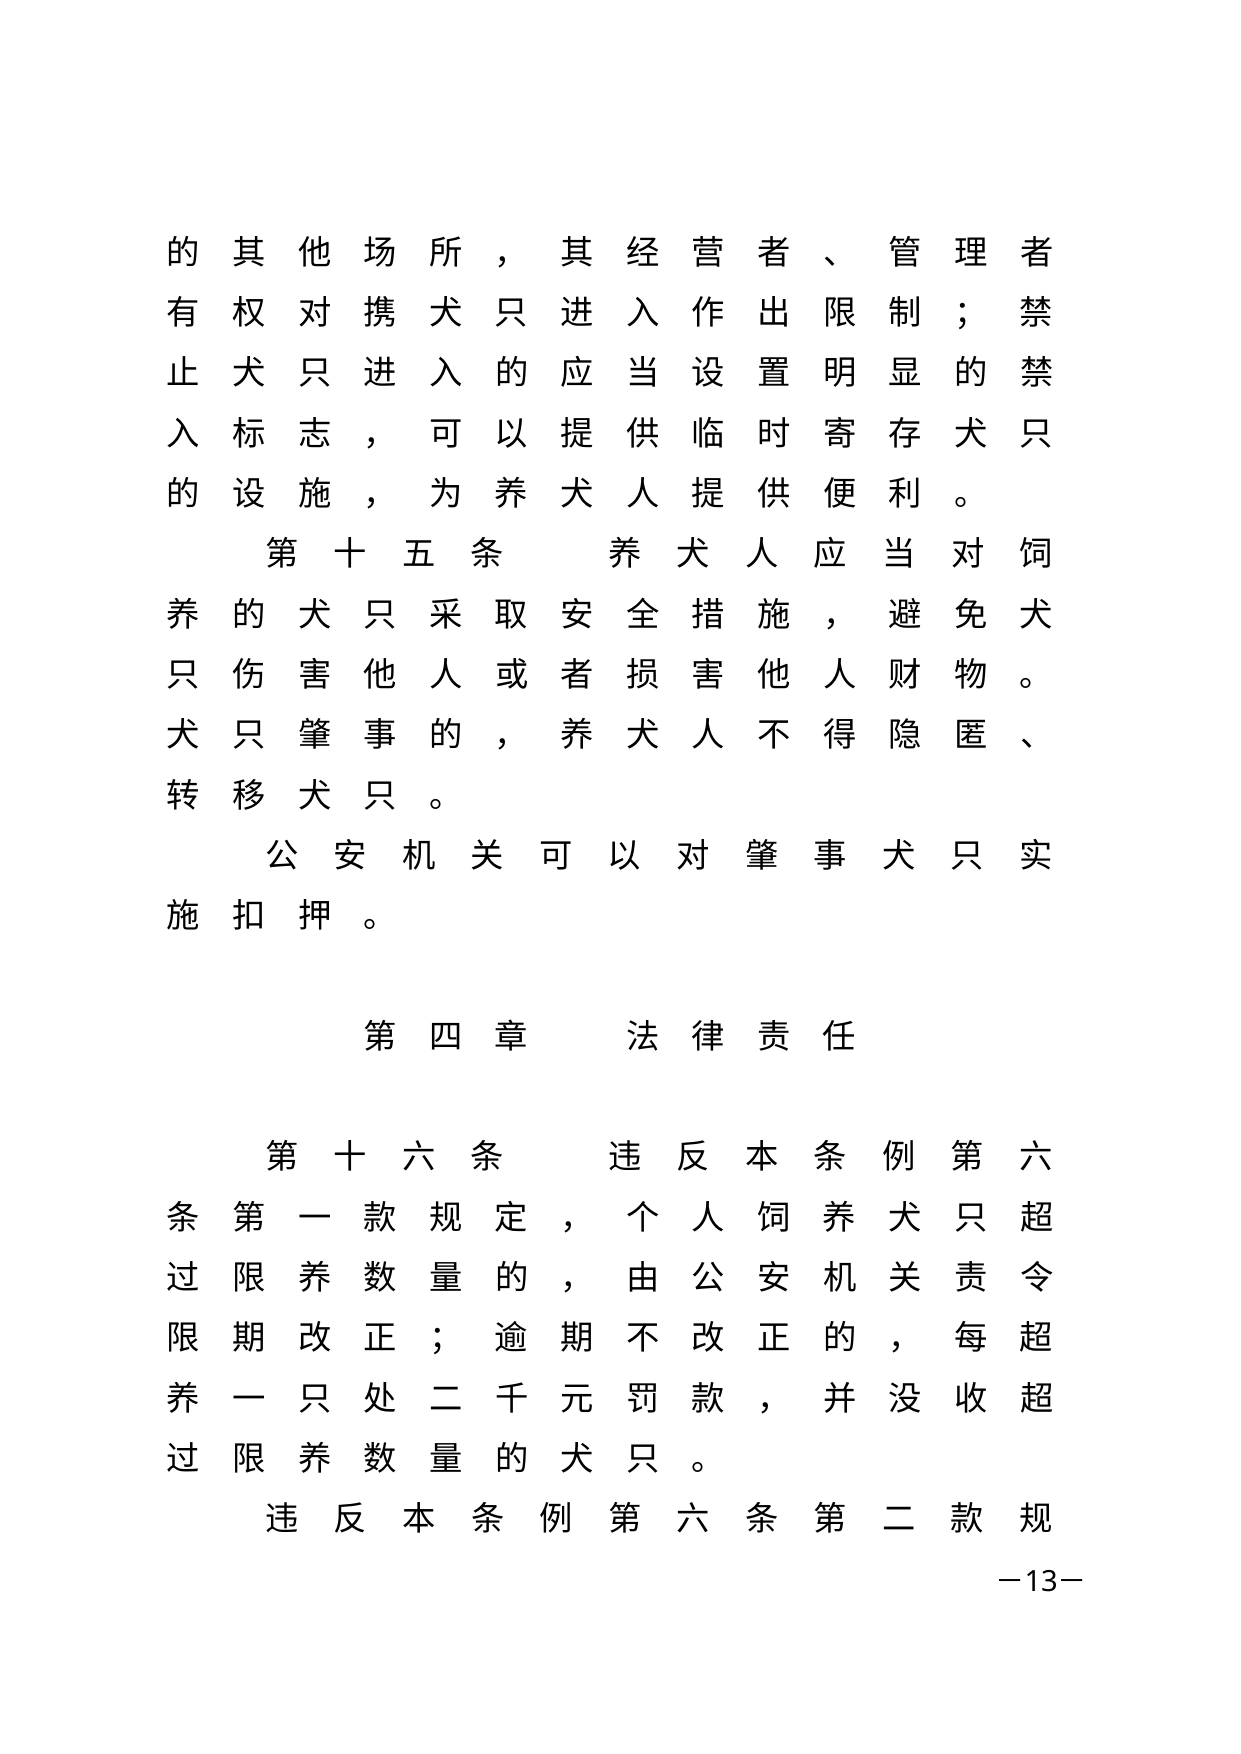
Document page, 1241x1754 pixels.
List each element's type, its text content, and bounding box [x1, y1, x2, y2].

text 第十五条 养犬人应当对饲养的犬只采取安全措施，避免犬只伤害他人或者损害他人财物。犬只肇事的，养犬人不得隐匿、转移犬只。 [167, 521, 1085, 823]
text 违反本条例第六条第二款规定，饲养危险犬只的，由公安机关责令改正；拒不改正的，没收犬只，并对单位处每只一万元罚款，对个人处每只五千元罚款。 [167, 1486, 1085, 1546]
text 本条第一款第二项规定以外的其他场所，其经营者、管理者有权对携犬只进入作出限制；禁止犬只进入的应当设置明显的禁入标志，可以提供临时寄存犬只的设施，为养犬人提供便利。 [167, 219, 1085, 521]
text 公安机关可以对肇事犬只实施扣押。 [167, 823, 1085, 943]
text 第十六条 违反本条例第六条第一款规定，个人饲养犬只超过限养数量的，由公安机关责令限期改正；逾期不改正的，每超养一只处二千元罚款，并没收超过限养数量的犬只。 [167, 1124, 1085, 1486]
text 第四章 法律责任 [167, 1003, 1085, 1064]
